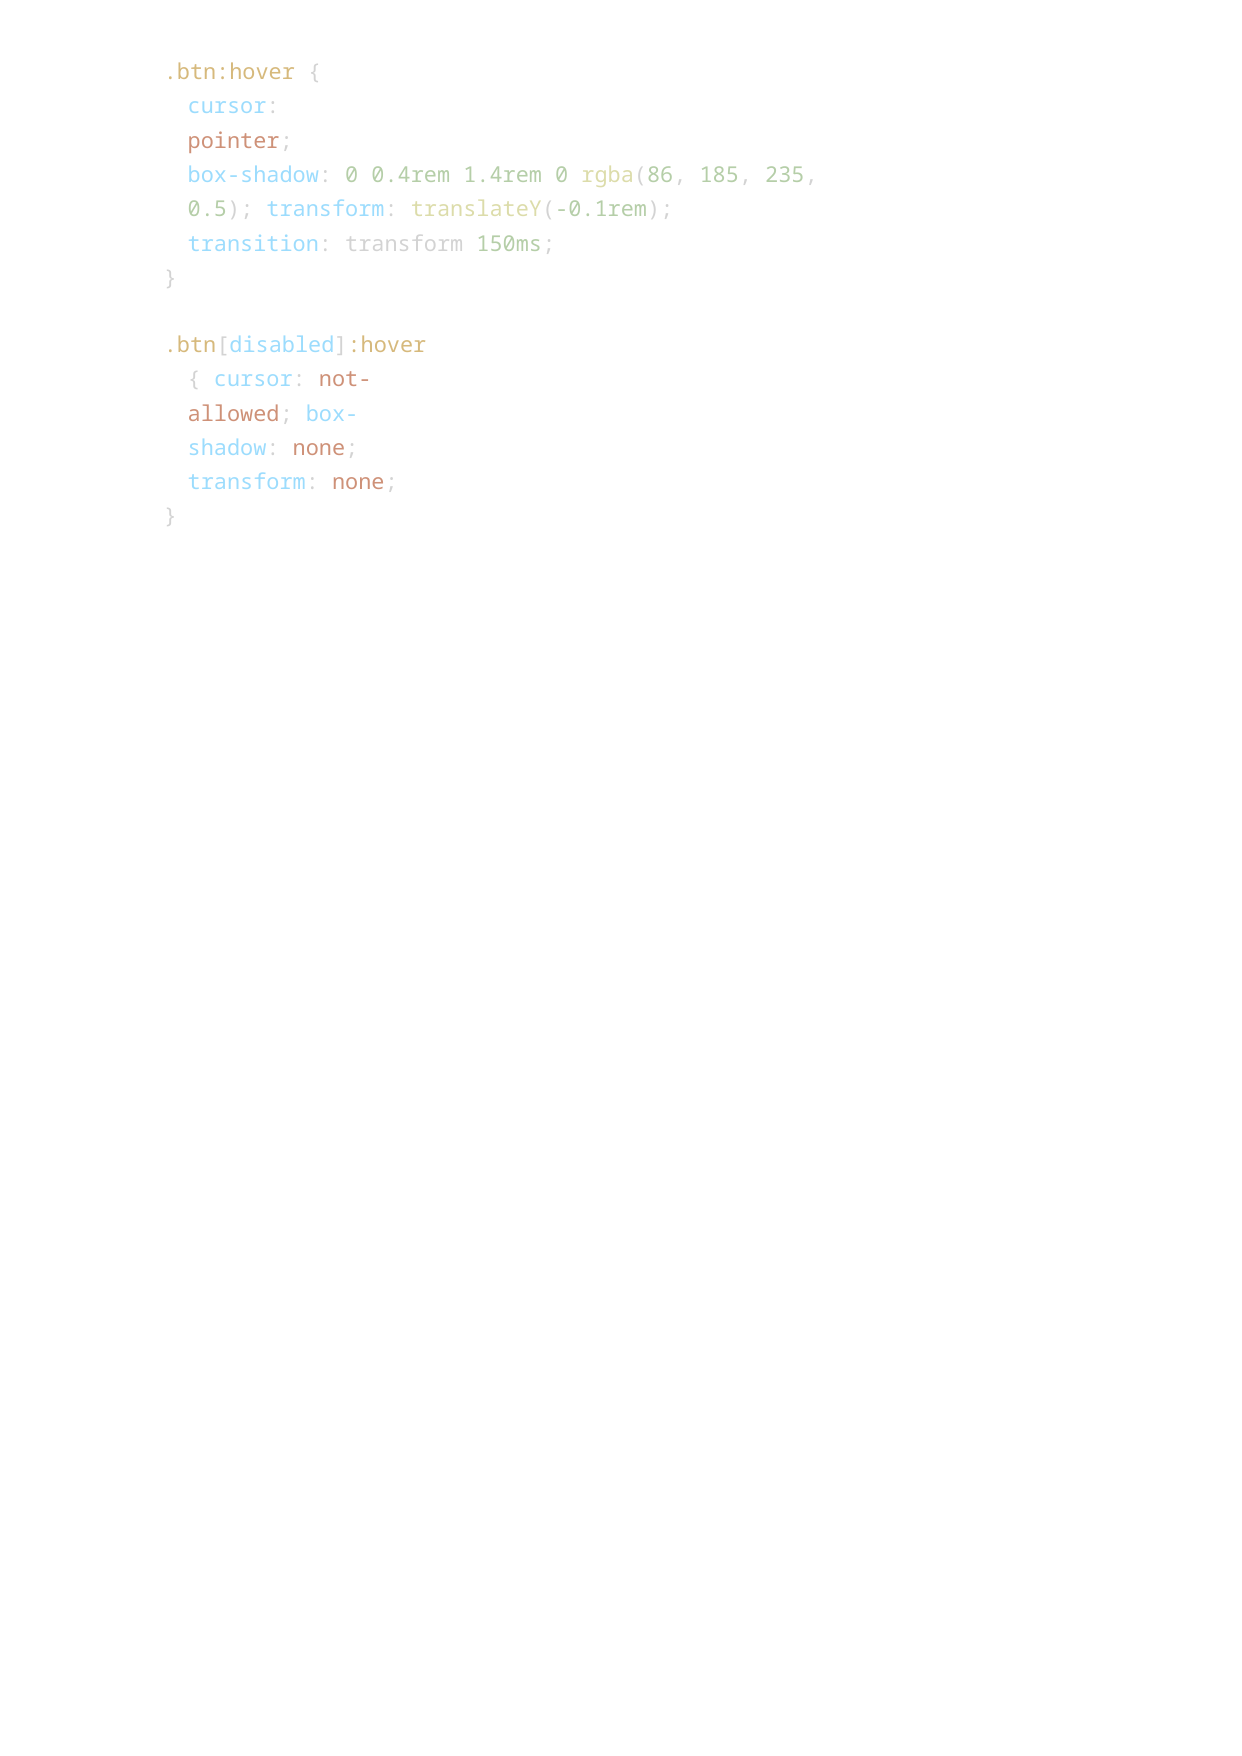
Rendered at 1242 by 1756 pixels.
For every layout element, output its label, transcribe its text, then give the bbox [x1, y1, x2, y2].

text .btn[disabled]:hover { cursor: not-allowed; box-shadow: none; transform: none; [163, 329, 429, 496]
text } [163, 261, 1202, 291]
text box-shadow: 0 0.4rem 1.4rem 0 rgba(86, 185, 235, 0.5); transform: translateY(-0.1rem); [187, 159, 839, 223]
text } [163, 500, 1202, 530]
text transition: transform 150ms; [187, 227, 1202, 257]
text .btn:hover { cursor: pointer; [163, 56, 382, 154]
